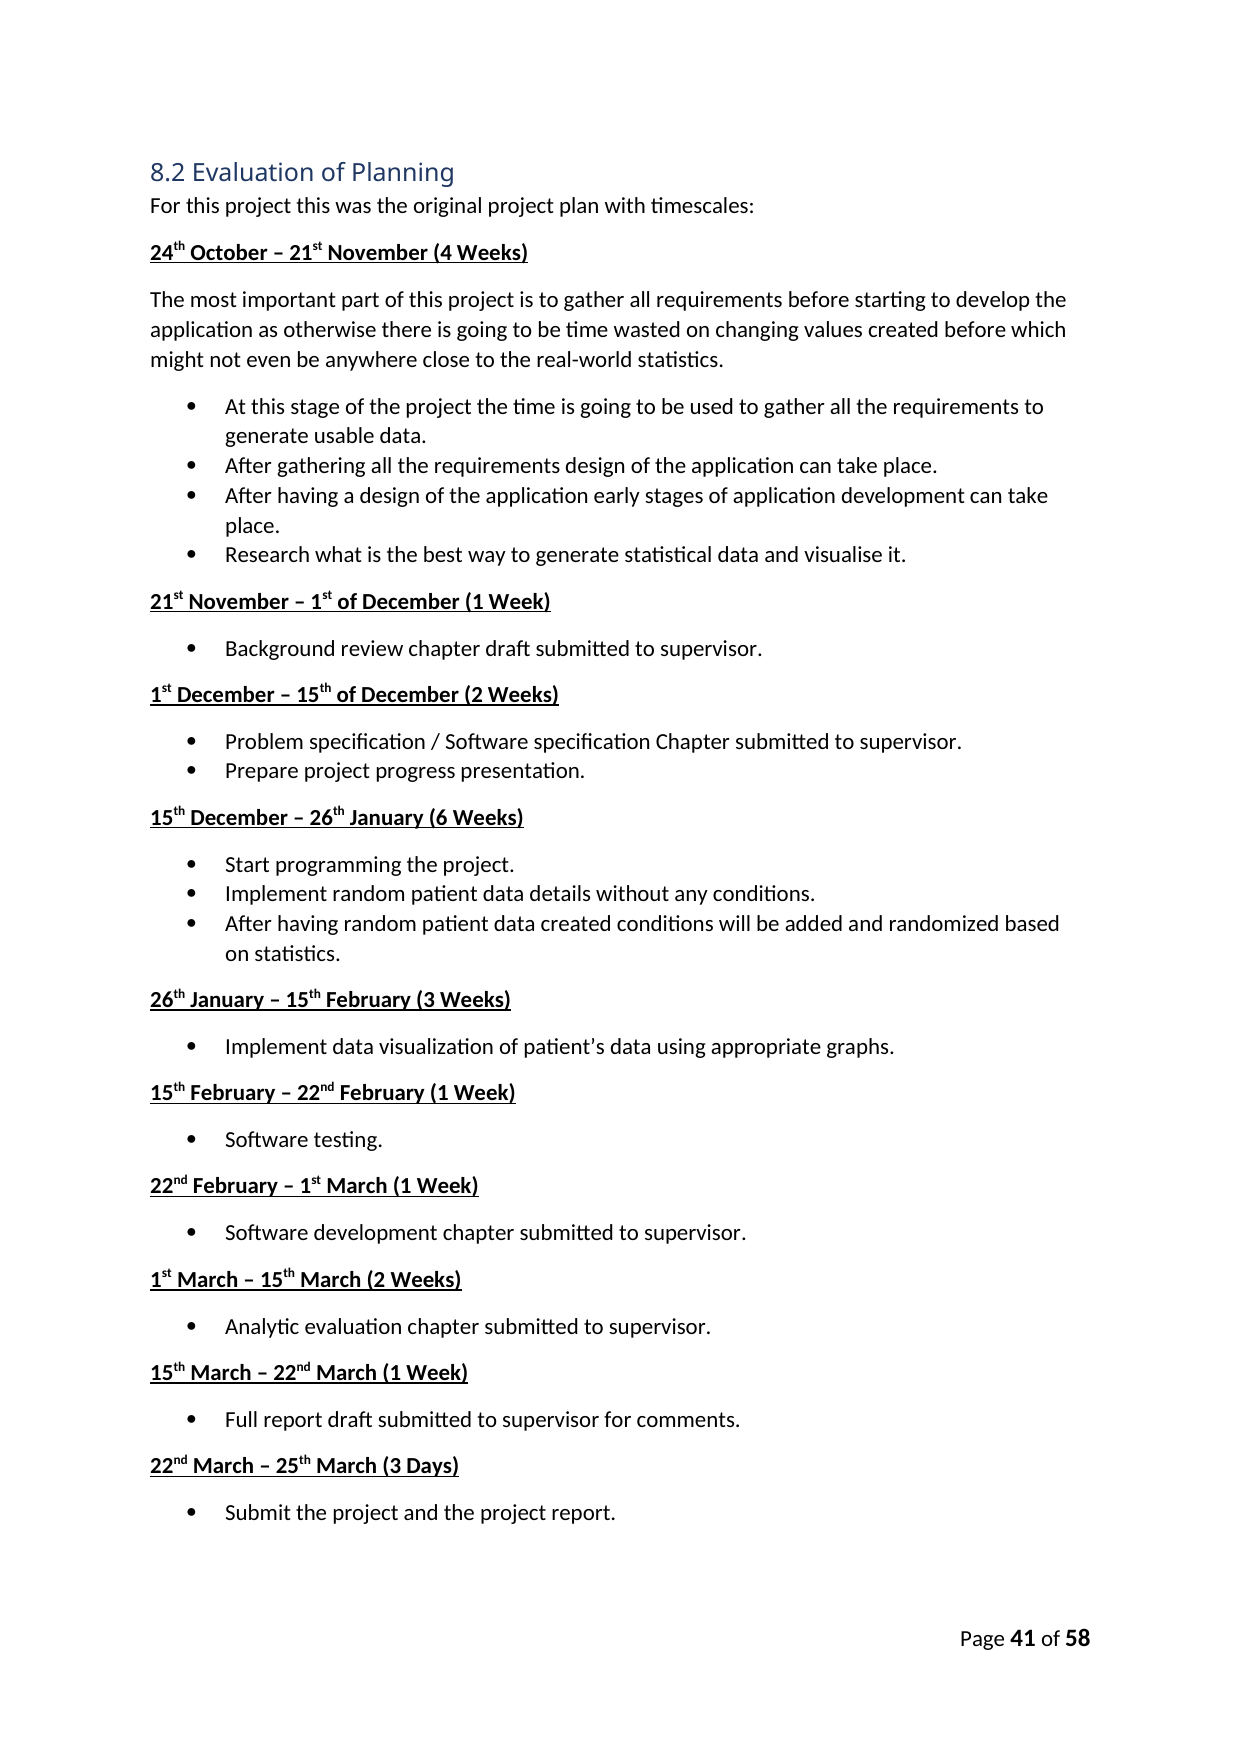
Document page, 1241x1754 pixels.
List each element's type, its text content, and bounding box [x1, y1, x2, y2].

subtitle 8.2 Evaluation of Planning [150, 154, 1090, 188]
list After gathering all the requirements design of the application can take place. [187, 451, 1090, 479]
list Background review chapter draft submitted to supervisor. [187, 634, 1090, 662]
text 15th March – 22nd March (1 Week) [150, 1358, 1090, 1386]
list Software testing. [187, 1125, 1090, 1153]
list After having a design of the application early stages of application development can take place. [187, 481, 1090, 539]
text For this project this was the original project plan with timescales: [150, 191, 1090, 219]
text 22nd March – 25th March (3 Days) [150, 1451, 1090, 1479]
list After having random patient data created conditions will be added and randomized based on statistics. [187, 909, 1090, 967]
text 1st December – 15th of December (2 Weeks) [150, 680, 1090, 708]
text The most important part of this project is to gather all requirements before starting to develop the application as otherwise there is going to be time wasted on changing values created before which might not even be anywhere close to the real-world statistics. [150, 285, 1090, 373]
list Software development chapter submitted to supervisor. [187, 1218, 1090, 1247]
list Submit the project and the project report. [187, 1498, 1090, 1526]
list Implement random patient data details without any conditions. [187, 879, 1090, 907]
text 15th December – 26th January (6 Weeks) [150, 803, 1090, 831]
text 21st November – 1st of December (1 Week) [150, 587, 1090, 615]
list Research what is the best way to generate statistical data and visualise it. [187, 540, 1090, 568]
list Problem specification / Software specification Chapter submitted to supervisor. [187, 727, 1090, 755]
list Full report draft submitted to supervisor for comments. [187, 1405, 1090, 1433]
list Start programming the project. [187, 850, 1090, 878]
list Prepare project progress presentation. [187, 757, 1090, 784]
list At this stage of the project the time is going to be used to gather all the requirements to generate usable data. [187, 392, 1090, 450]
text 24th October – 21st November (4 Weeks) [150, 238, 1090, 266]
text 26th January – 15th February (3 Weeks) [150, 985, 1090, 1013]
text 1st March – 15th March (2 Weeks) [150, 1265, 1090, 1293]
text 22nd February – 1st March (1 Week) [150, 1172, 1090, 1200]
list Implement data visualization of patient’s data using appropriate graphs. [187, 1032, 1090, 1060]
list Analytic evaluation chapter submitted to supervisor. [187, 1312, 1090, 1340]
text 15th February – 22nd February (1 Week) [150, 1078, 1090, 1106]
